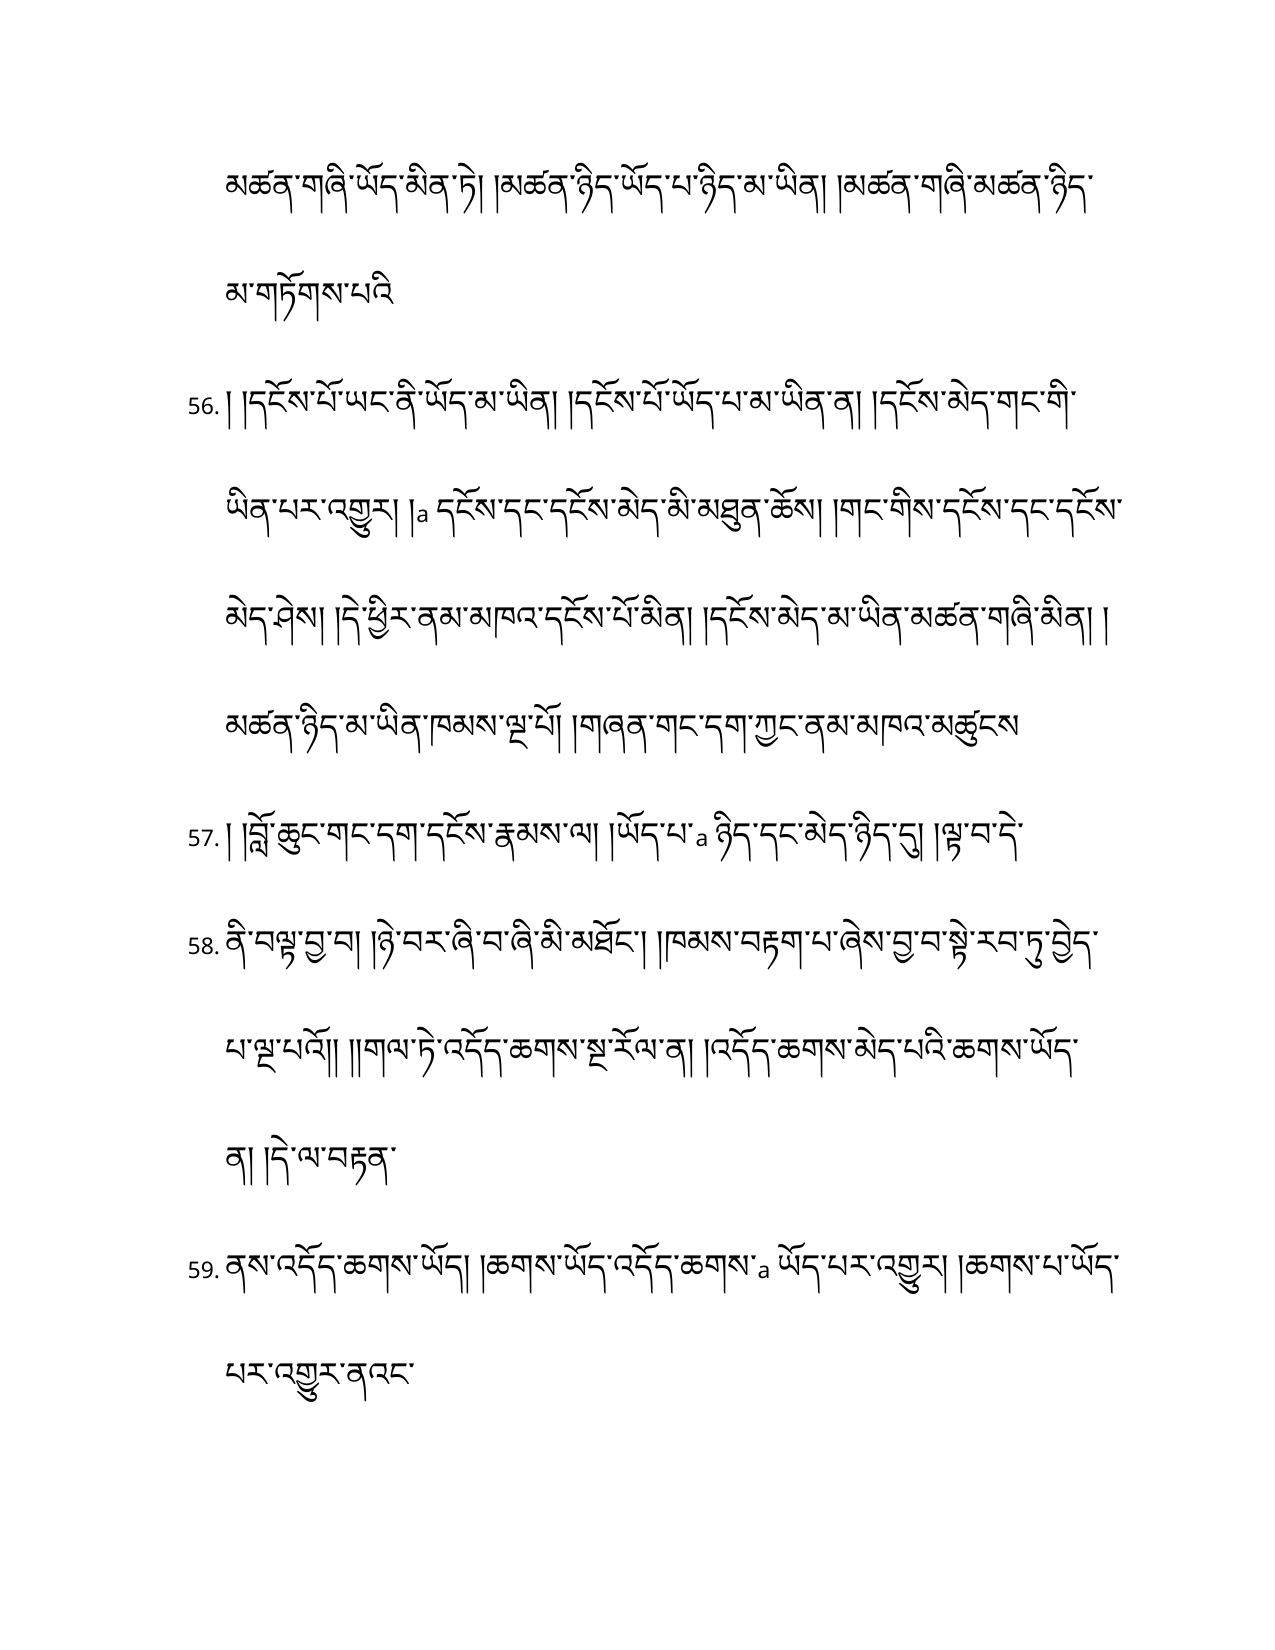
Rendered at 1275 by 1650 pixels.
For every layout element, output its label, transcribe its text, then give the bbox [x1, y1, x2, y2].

list ། །བློ་ཆུང་གང་དག་དངོས་རྣམས་ལ། །ཡོད་པ་aཉིད་དང་མེད་ཉིད་དུ། །ལྟ་བ་དེ་ [187, 797, 1125, 891]
list ། །དངོས་པོ་ཡང་ནི་ཡོད་མ་ཡིན། །དངོས་པོ་ཡོད་པ་མ་ཡིན་ན། །དངོས་མེད་གང་གི་ཡིན་པར་འགྱུར། །aདངོས་དང་དངོས་མེད་མི་མཐུན་ཆོས། །གང་གིས་དངོས་དང་དངོས་མེད་ཤེས། །དེ་ཕྱིར་ནམ་མཁའ་དངོས་པོ་མིན། །དངོས་མེད་མ་ཡིན་མཚན་གཞི་མིན། །མཚན་ཉིད་མ་ཡིན་ཁམས་ལྔ་པོ། །གཞན་གང་དག་ཀྱང་ནམ་མཁའ་མཚུངས [187, 366, 1125, 783]
list ནི་བལྟ་བྱ་བ། །ཉེ་བར་ཞི་བ་ཞི་མི་མཐོང༌། །ཁམས་བརྟག་པ་ཞེས་བྱ་བ་སྟེ་རབ་ཏུ་བྱེད་པ་ལྔ་པའོ།། །།གལ་ཏེ་འདོད་ཆགས་སྔ་རོལ་ན། །འདོད་ཆགས་མེད་པའི་ཆགས་ཡོད་ན། །དེ་ལ་བརྟན་ [187, 905, 1125, 1215]
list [187, 150, 1125, 352]
list ནས་འདོད་ཆགས་ཡོད། །ཆགས་ཡོད་འདོད་ཆགས་aཡོད་པར་འགྱུར། །ཆགས་པ་ཡོད་པར་འགྱུར་ནའང༌ [187, 1229, 1125, 1431]
